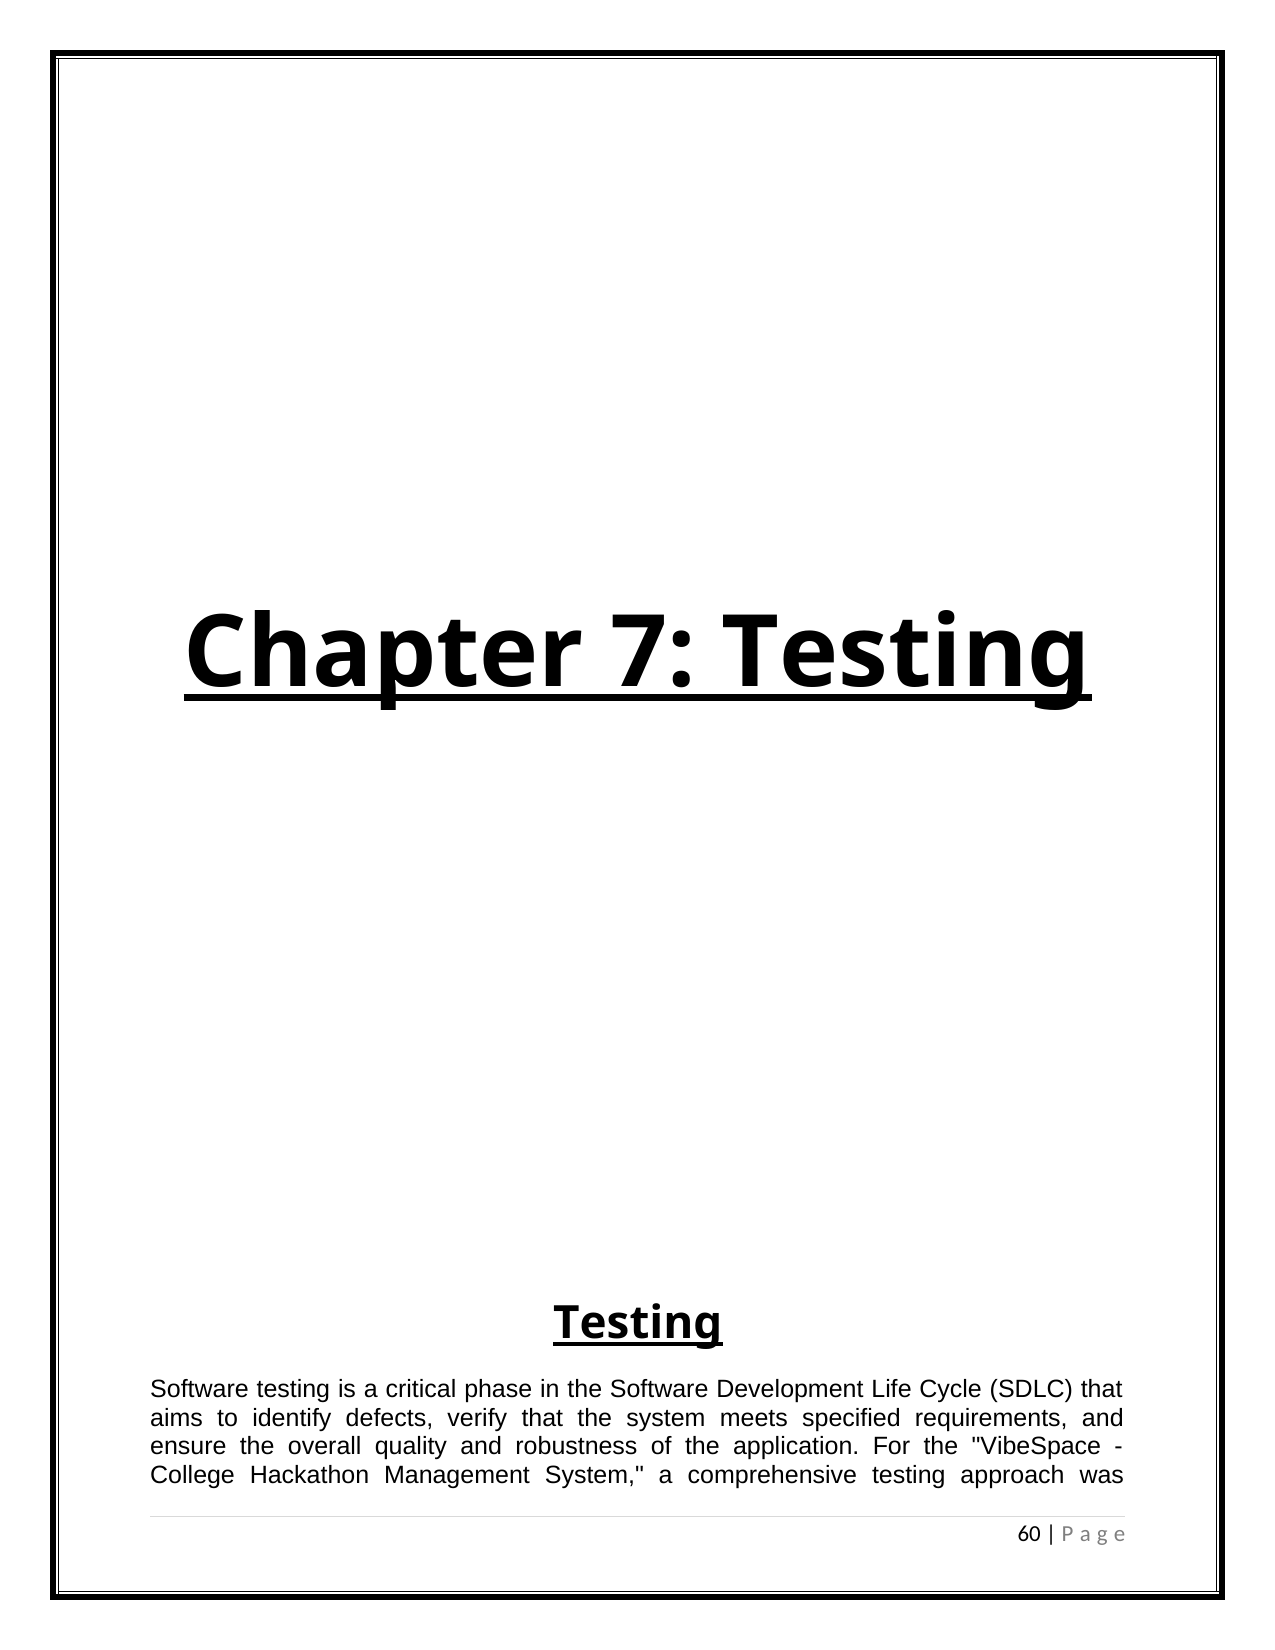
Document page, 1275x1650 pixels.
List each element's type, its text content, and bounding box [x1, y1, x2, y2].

text Chapter 7: Testing [150, 579, 1125, 716]
text Testing [150, 1290, 1125, 1352]
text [150, 1374, 1125, 1489]
